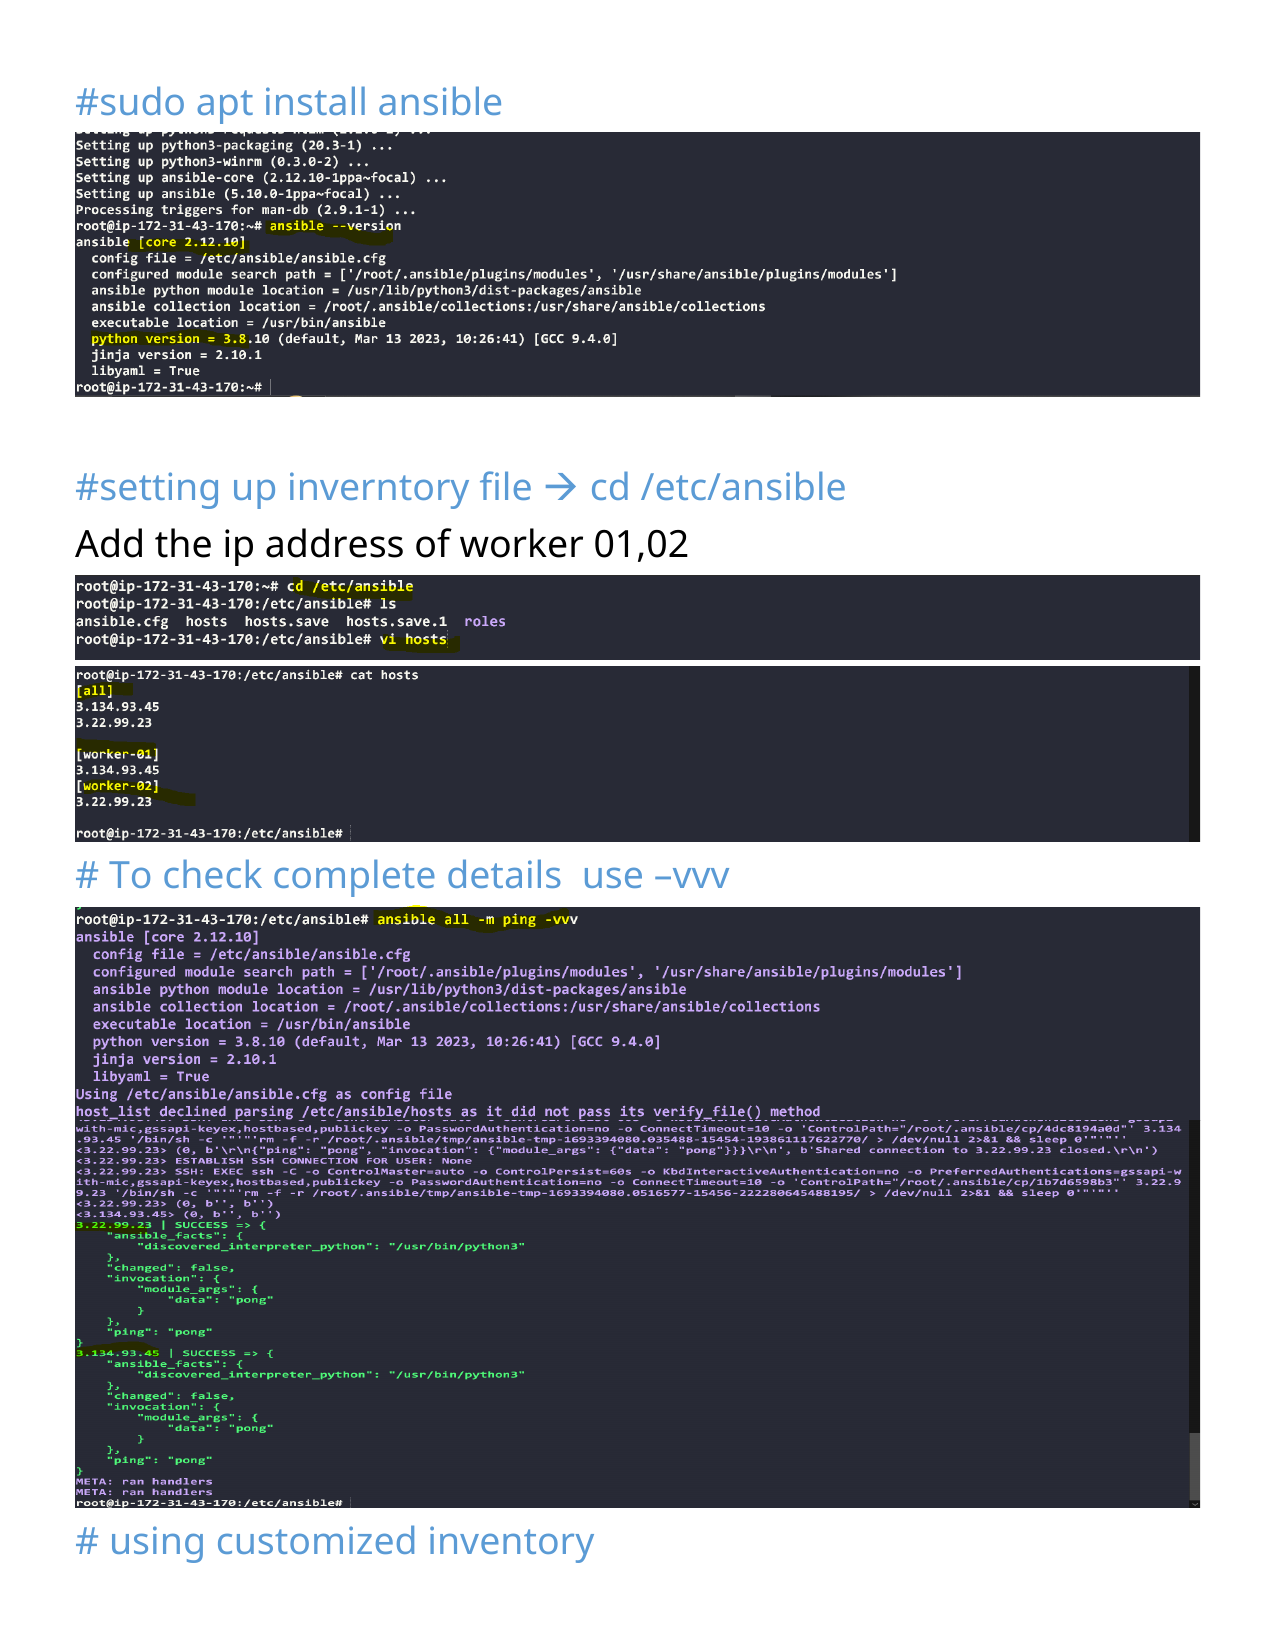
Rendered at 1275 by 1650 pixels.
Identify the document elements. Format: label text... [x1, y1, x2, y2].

picture [75, 132, 1200, 397]
text # using customized inventory [75, 1514, 1200, 1565]
text #sudo apt install ansible [75, 75, 1200, 126]
text # To check complete details use –vvv [75, 848, 1200, 899]
picture [75, 666, 1200, 842]
text #setting up inverntory file cd /etc/ansible [75, 460, 1200, 511]
text Add the ip address of worker 01,02 [75, 518, 1200, 569]
picture [75, 905, 1200, 1508]
picture [75, 575, 1200, 660]
